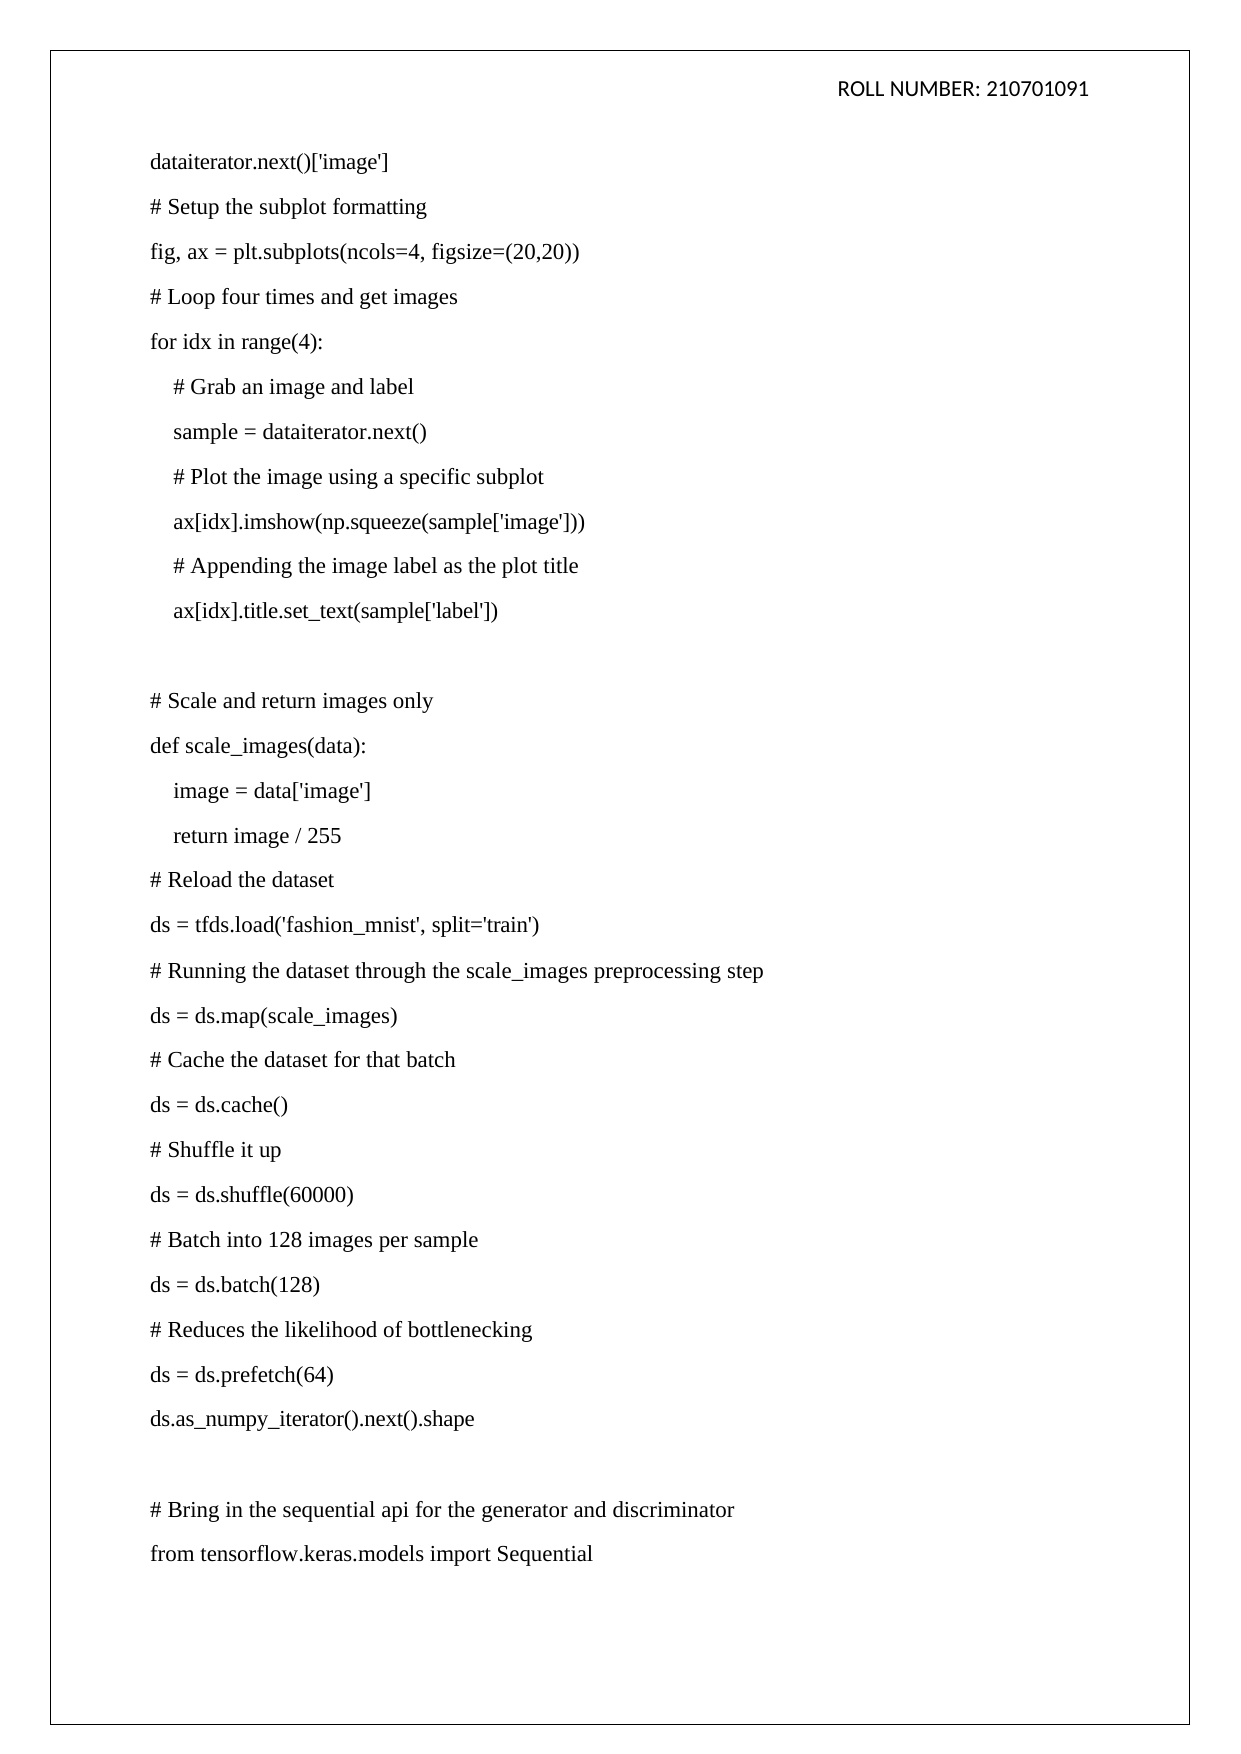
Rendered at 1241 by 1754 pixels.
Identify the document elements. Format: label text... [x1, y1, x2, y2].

text # Running the dataset through the scale_images preprocessing step ds = ds.map(scale_images) [150, 957, 770, 1028]
text ds = ds.shuffle(60000) [150, 1181, 1098, 1207]
text dataiterator.next()['image'] [150, 148, 1098, 174]
text # Setup the subplot formatting [150, 193, 1098, 219]
text # Reduces the likelihood of bottlenecking ds = ds.prefetch(64) ds.as_numpy_iterator().next().shape [150, 1316, 547, 1432]
text # Reload the dataset [150, 867, 1098, 893]
text # Plot the image using a specific subplot ax[idx].imshow(np.squeeze(sample['image'])) # Appending the image label as the plot title ax[idx].title.set_text(sample['label']) [173, 463, 594, 624]
text fig, ax = plt.subplots(ncols=4, figsize=(20,20)) # Loop four times and get images [150, 238, 584, 309]
text # Grab an image and label sample = dataiterator.next() [173, 373, 431, 444]
text # Batch into 128 images per sample ds = ds.batch(128) [150, 1226, 489, 1297]
text image = data['image'] return image / 255 [173, 777, 407, 848]
text # Bring in the sequential api for the generator and discriminator from tensorflow.keras.models import Sequential [150, 1496, 770, 1567]
text # Scale and return images only def scale_images(data): [150, 687, 457, 758]
text # Shuffle it up [150, 1136, 1098, 1162]
text # Cache the dataset for that batch ds = ds.cache() [150, 1046, 457, 1118]
text ds = tfds.load('fashion_mnist', split='train') [150, 912, 1098, 938]
text for idx in range(4): [150, 328, 1098, 354]
